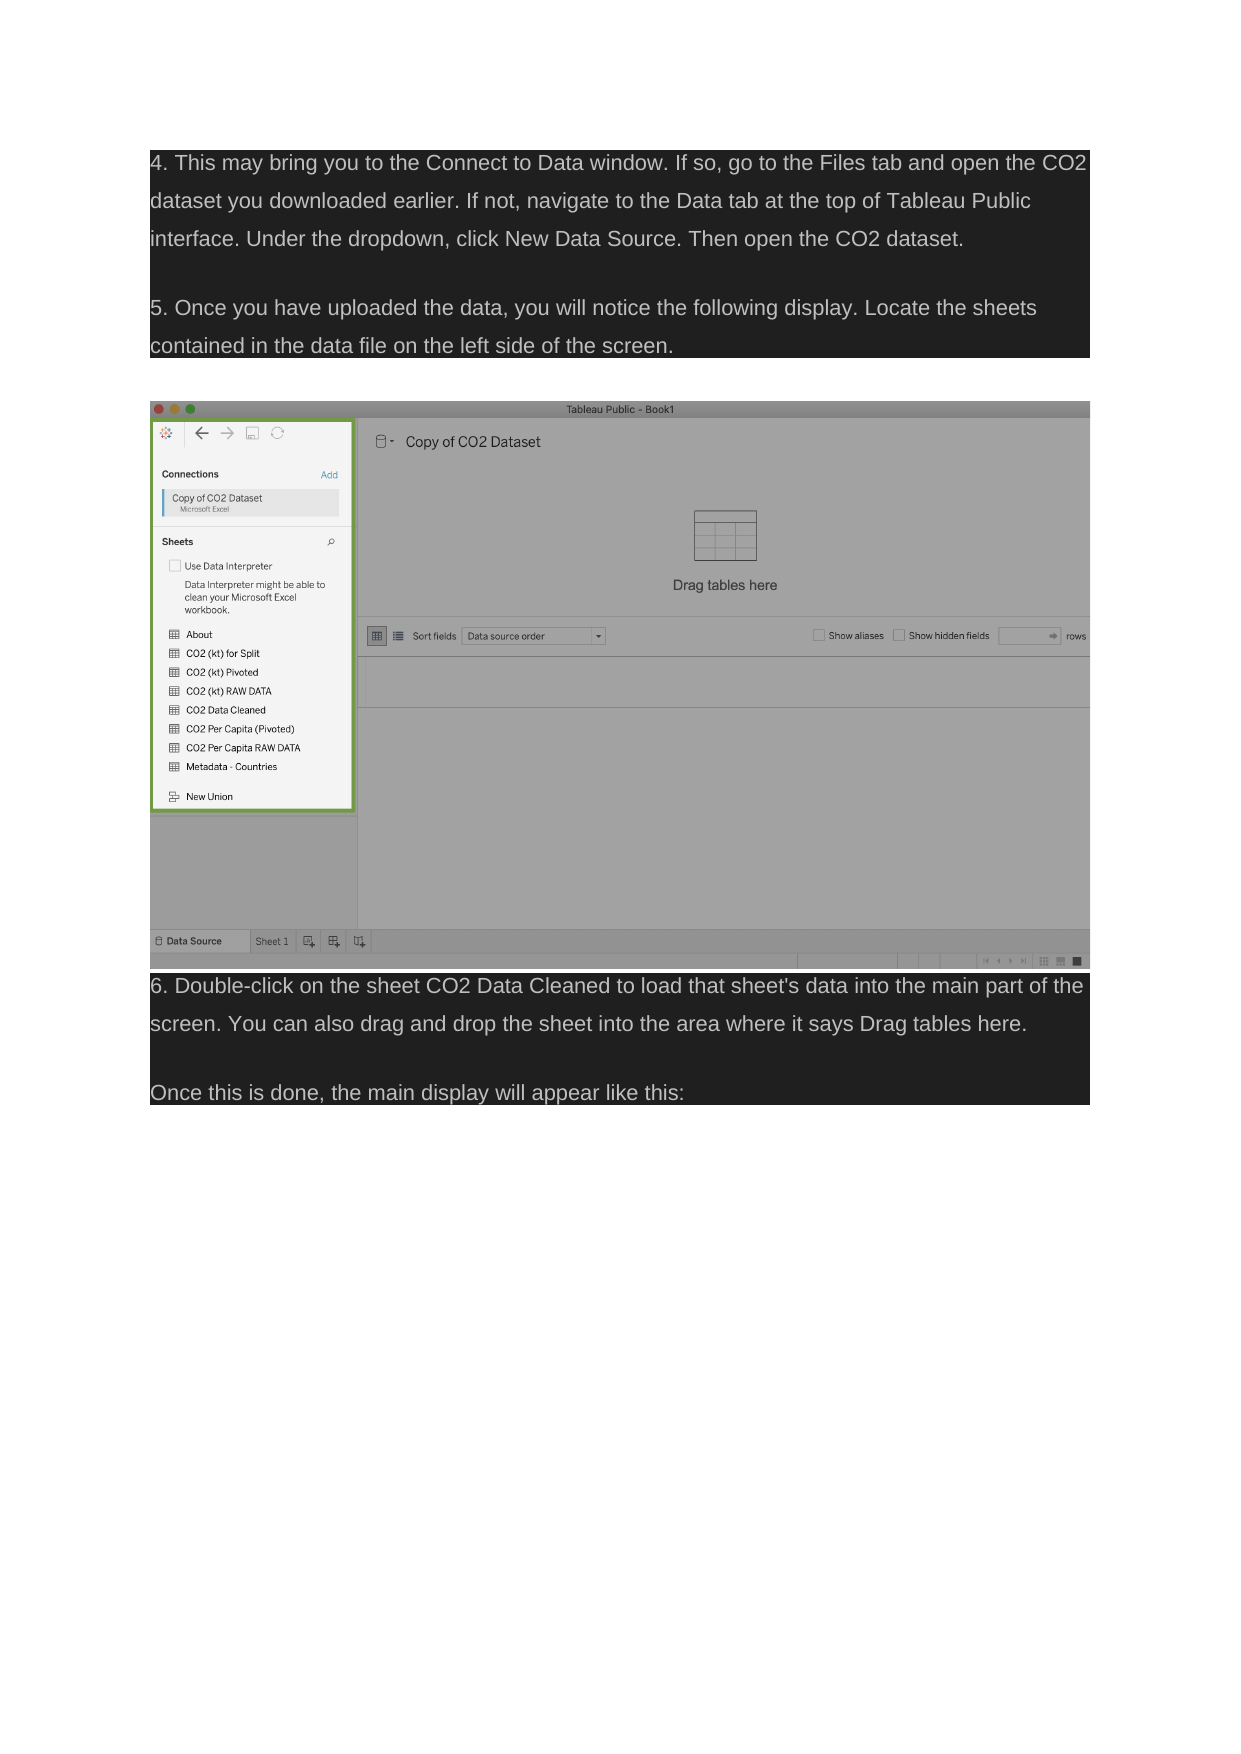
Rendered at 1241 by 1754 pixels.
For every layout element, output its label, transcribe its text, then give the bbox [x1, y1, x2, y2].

text Once this is done, the main display will appear like this: [150, 1079, 1090, 1105]
text 5. Once you have uploaded the data, you will notice the following display. Locate the sheets contained in the data file on the left side of the screen. [150, 295, 1090, 358]
text 4. This may bring you to the Connect to Data window. If so, go to the Files tab and open the CO2 dataset you downloaded earlier. If not, navigate to the Data tab at the top of Tableau Public interface. Under the dropdown, click New Data Source. Then open the CO2 dataset. [150, 150, 1090, 251]
picture [150, 401, 1091, 969]
text 6. Double-click on the sheet CO2 Data Cleaned to load that sheet's data into the main part of the screen. You can also drag and drop the sheet into the area where it says Drag tables here. [150, 973, 1090, 1036]
